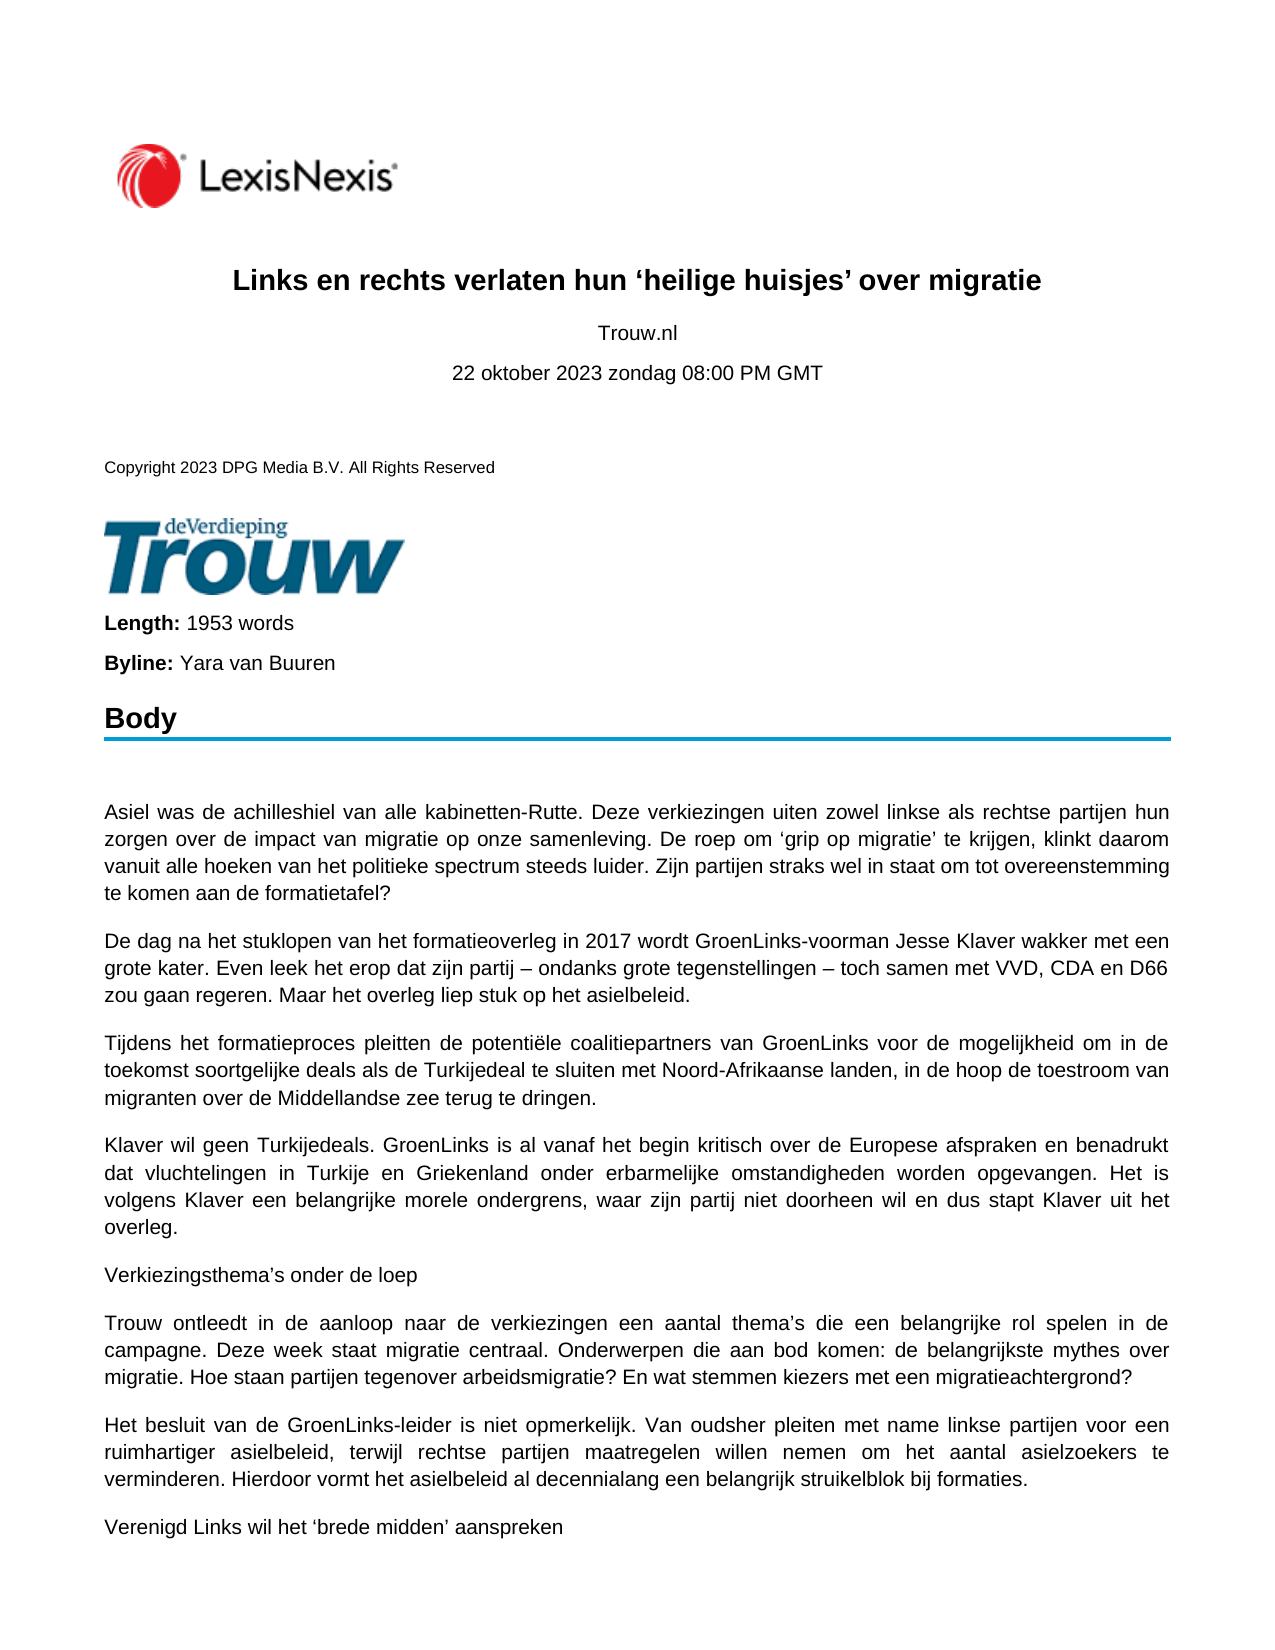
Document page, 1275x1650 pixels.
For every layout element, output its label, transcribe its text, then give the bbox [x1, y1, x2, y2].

text Trouw.nl [104, 318, 1171, 345]
text Verkiezingsthema’s onder de loep [104, 1259, 1171, 1286]
text Byline: Yara van Buuren [104, 647, 1171, 674]
text Length: 1953 words [104, 608, 1171, 635]
picture [203, 551, 227, 582]
text 22 oktober 2023 zondag 08:00 PM GMT [104, 357, 1171, 384]
text Verenigd Links wil het ‘brede midden’ aanspreken [104, 1511, 1171, 1538]
text Klaver wil geen Turkijedeals. GroenLinks is al vanaf het begin kritisch over de Europese afspraken en benadrukt dat vluchtelingen in Turkije en Griekenland onder erbarmelijke omstandigheden worden opgevangen. Het is volgens Klaver een belangrijke morele ondergrens, waar zijn partij niet doorheen wil en dus stapt Klaver uit het overleg. [104, 1130, 1171, 1238]
text Body [104, 699, 1171, 735]
text Asiel was de achilleshiel van alle kabinetten-Rutte. Deze verkiezingen uiten zowel linkse als rechtse partijen hun zorgen over de impact van migratie op onze samenleving. De roep om ‘grip op migratie’ te krijgen, klinkt daarom vanuit alle hoeken van het politieke spectrum steeds luider. Zijn partijen straks wel in staat om tot overeenstemming te komen aan de formatietafel? [104, 797, 1171, 905]
text Het besluit van de GroenLinks-leider is niet opmerkelijk. Van oudsher pleiten met name linkse partijen voor een ruimhartiger asielbeleid, terwijl rechtse partijen maatregelen willen nemen om het aantal asielzoekers te verminderen. Hierdoor vormt het asielbeleid al decennialang een belangrijk struikelblok bij formaties. [104, 1409, 1171, 1491]
picture [104, 144, 412, 208]
picture [104, 518, 405, 595]
text Trouw ontleedt in de aanloop naar de verkiezingen een aantal thema’s die een belangrijke rol spelen in de campagne. Deze week staat migratie centraal. Onderwerpen die aan bod komen: de belangrijkste mythes over migratie. Hoe staan partijen tegenover arbeidsmigratie? En wat stemmen kiezers met een migratieachtergrond? [104, 1307, 1171, 1388]
text De dag na het stuklopen van het formatieoverleg in 2017 wordt GroenLinks-voorman Jesse Klaver wakker met een grote kater. Even leek het erop dat zijn partij – ondanks grote tegenstellingen – toch samen met VVD, CDA en D66 zou gaan regeren. Maar het overleg liep stuk op het asielbeleid. [104, 926, 1171, 1007]
text Tijdens het formatieproces pleitten de potentiële coalitiepartners van GroenLinks voor de mogelijkheid om in de toekomst soortgelijke deals als de Turkijedeal te sluiten met Noord-Afrikaanse landen, in de hoop de toestroom van migranten over de Middellandse zee terug te dringen. [104, 1028, 1171, 1109]
text Copyright 2023 DPG Media B.V. All Rights Reserved [104, 426, 1171, 477]
subtitle Links en rechts verlaten hun ‘heilige huisjes’ over migratie [104, 261, 1171, 297]
